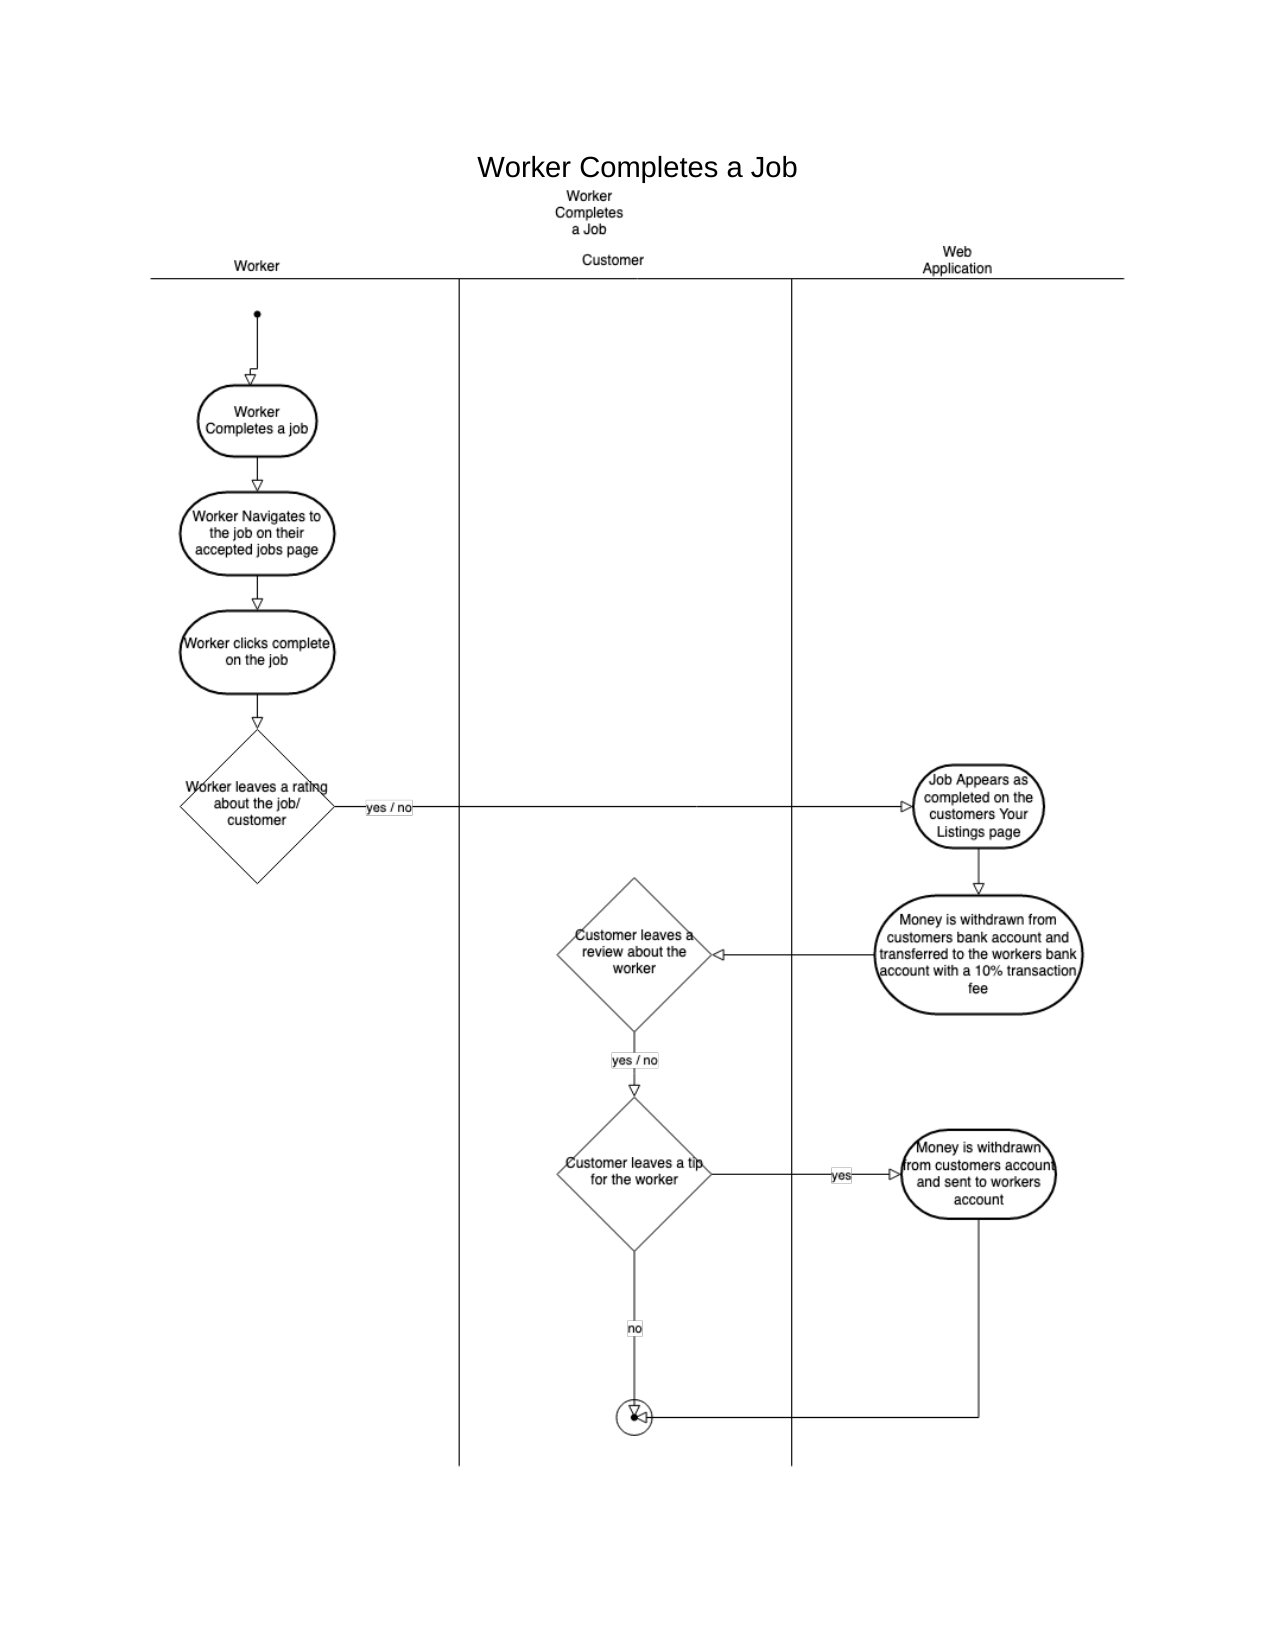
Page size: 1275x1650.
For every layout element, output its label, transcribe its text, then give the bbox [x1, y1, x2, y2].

text Worker Completes a Job [150, 150, 1125, 183]
picture [150, 188, 1125, 1468]
